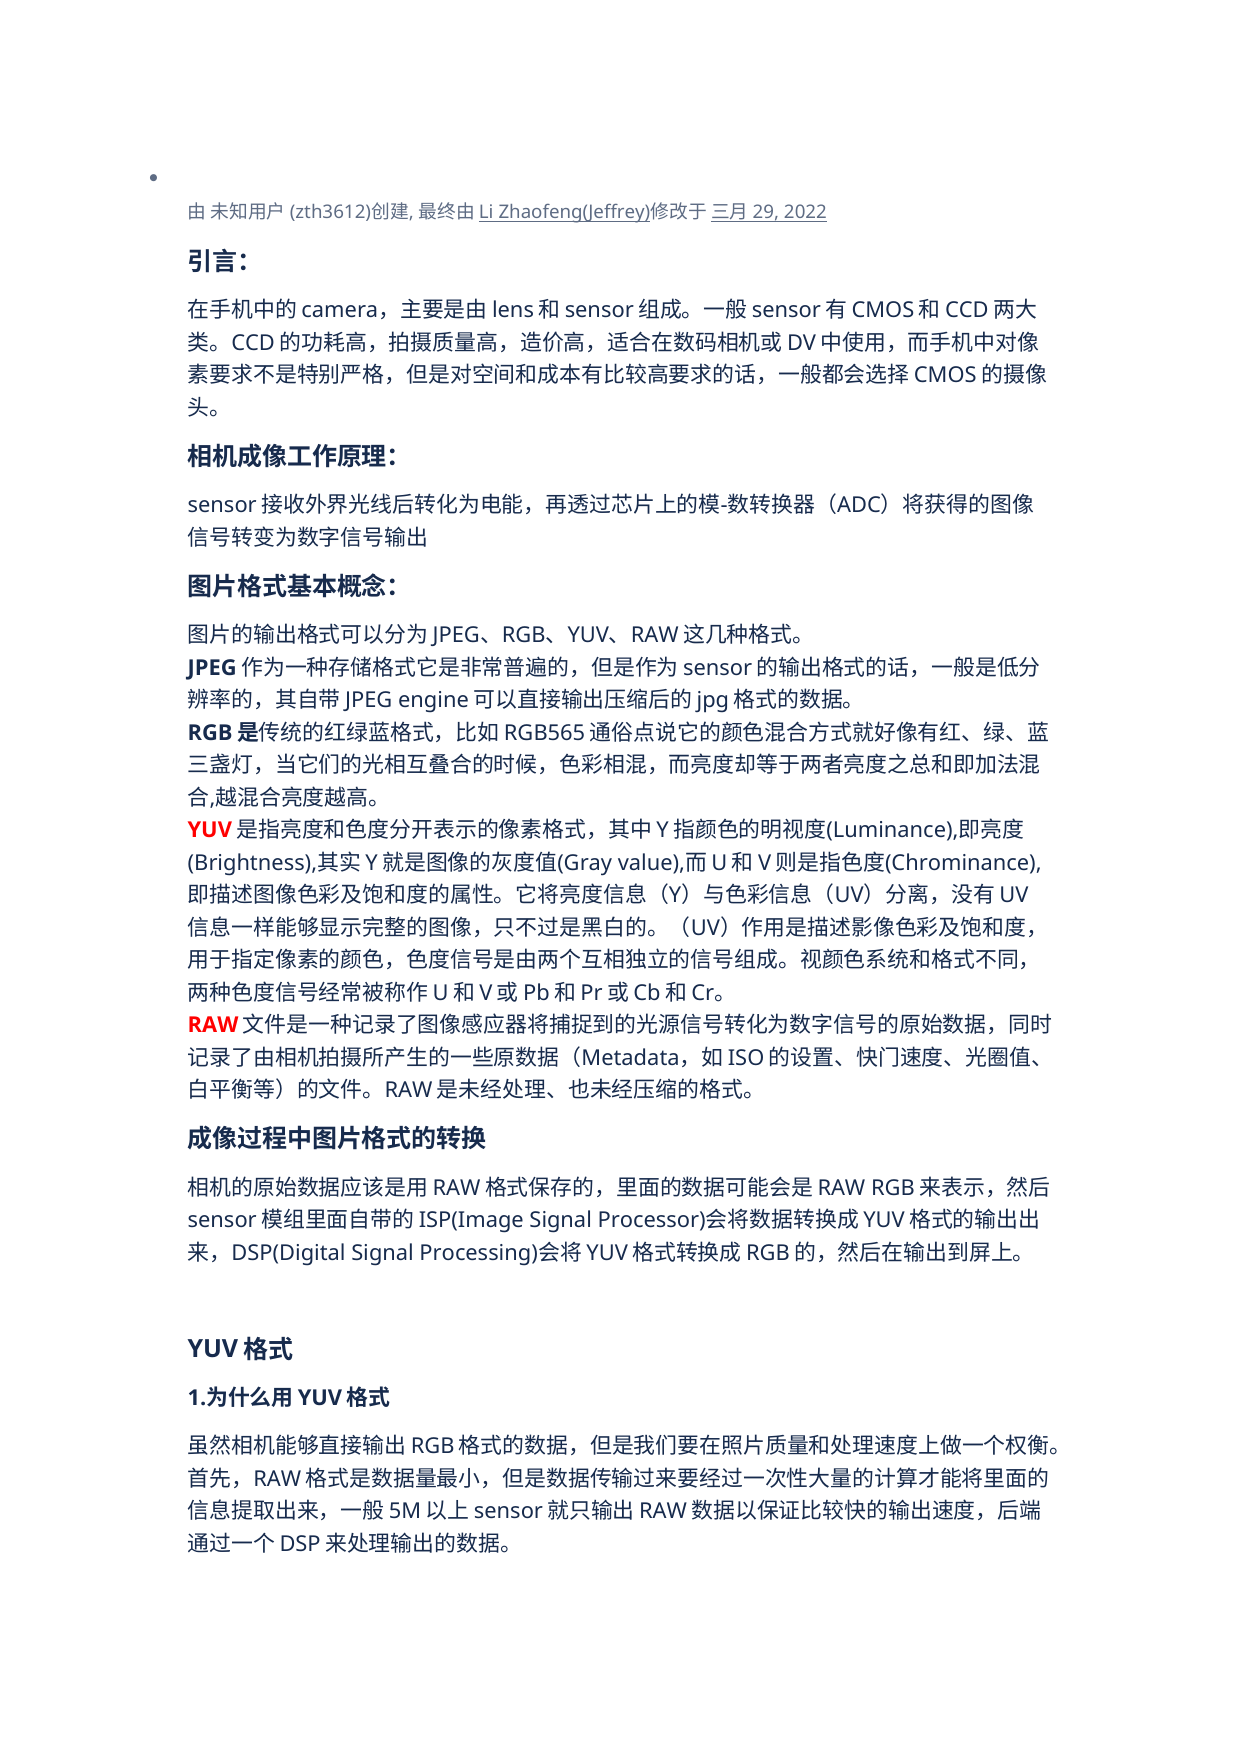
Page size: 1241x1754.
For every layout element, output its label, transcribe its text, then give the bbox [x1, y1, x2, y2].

text 图片格式基本概念： [187, 552, 1053, 617]
text 相机的原始数据应该是用RAW格式保存的，里面的数据可能会是RAW RGB来表示，然后sensor模组里面自带的ISP(Image Signal Processor)会将数据转换成YUV格式的输出出来，DSP(Digital Signal Processing)会将YUV格式转换成RGB的，然后在输出到屏上。 [187, 1169, 1053, 1267]
text 1.为什么用YUV格式 [187, 1380, 1053, 1413]
text YUV格式 [187, 1315, 1053, 1380]
text 引言： [187, 227, 1053, 292]
text 在手机中的camera，主要是由lens和sensor组成。一般sensor有CMOS和CCD两大类。CCD的功耗高，拍摄质量高，造价高，适合在数码相机或DV中使用，而手机中对像素要求不是特别严格，但是对空间和成本有比较高要求的话，一般都会选择CMOS的摄像头。 [187, 292, 1053, 422]
text 相机成像工作原理： [187, 422, 1053, 487]
text 成像过程中图片格式的转换 [187, 1104, 1053, 1169]
text sensor接收外界光线后转化为电能，再透过芯片上的模-数转换器（ADC）将获得的图像信号转变为数字信号输出 [187, 487, 1053, 552]
text 图片的输出格式可以分为JPEG、RGB、YUV、RAW这几种格式。 JPEG作为一种存储格式它是非常普遍的，但是作为sensor的输出格式的话，一般是低分辨率的，其自带JPEG engine可以直接输出压缩后的jpg格式的数据。 RGB是传统的红绿蓝格式，比如RGB565通俗点说它的颜色混合方式就好像有红、绿、蓝三盏灯，当它们的光相互叠合的时候，色彩相混，而亮度却等于两者亮度之总和即加法混合,越混合亮度越高。 YUV是指亮度和色度分开表示的像素格式，其中Y指颜色的明视度(Luminance),即亮度(Brightness),其实Y就是图像的灰度值(Gray value),而U和V则是指色度(Chrominance),即描述图像色彩及饱和度的属性。它将亮度信息（Y）与色彩信息（UV）分离，没有UV信息一样能够显示完整的图像，只不过是黑白的。（UV）作用是描述影像色彩及饱和度，用于指定像素的颜色，色度信号是由两个互相独立的信号组成。视颜色系统和格式不同，两种色度信号经常被称作U和V或Pb和Pr或Cb和Cr。 RAW文件是一种记录了图像感应器将捕捉到的光源信号转化为数字信号的原始数据，同时记录了由相机拍摄所产生的一些原数据（Metadata，如ISO的设置、快门速度、光圈值、白平衡等）的文件。RAW是未经处理、也未经压缩的格式。 [187, 617, 1053, 1104]
text 虽然相机能够直接输出RGB格式的数据，但是我们要在照片质量和处理速度上做一个权衡。首先，RAW格式是数据量最小，但是数据传输过来要经过一次性大量的计算才能将里面的信息提取出来，一般5M以上sensor就只输出RAW数据以保证比较快的输出速度，后端通过一个DSP来处理输出的数据。 [187, 1428, 1053, 1558]
list 由 未知用户 (zth3612)创建, 最终由 Li Zhaofeng(Jeffrey)修改于 三月 29, 2022 [150, 162, 1053, 227]
